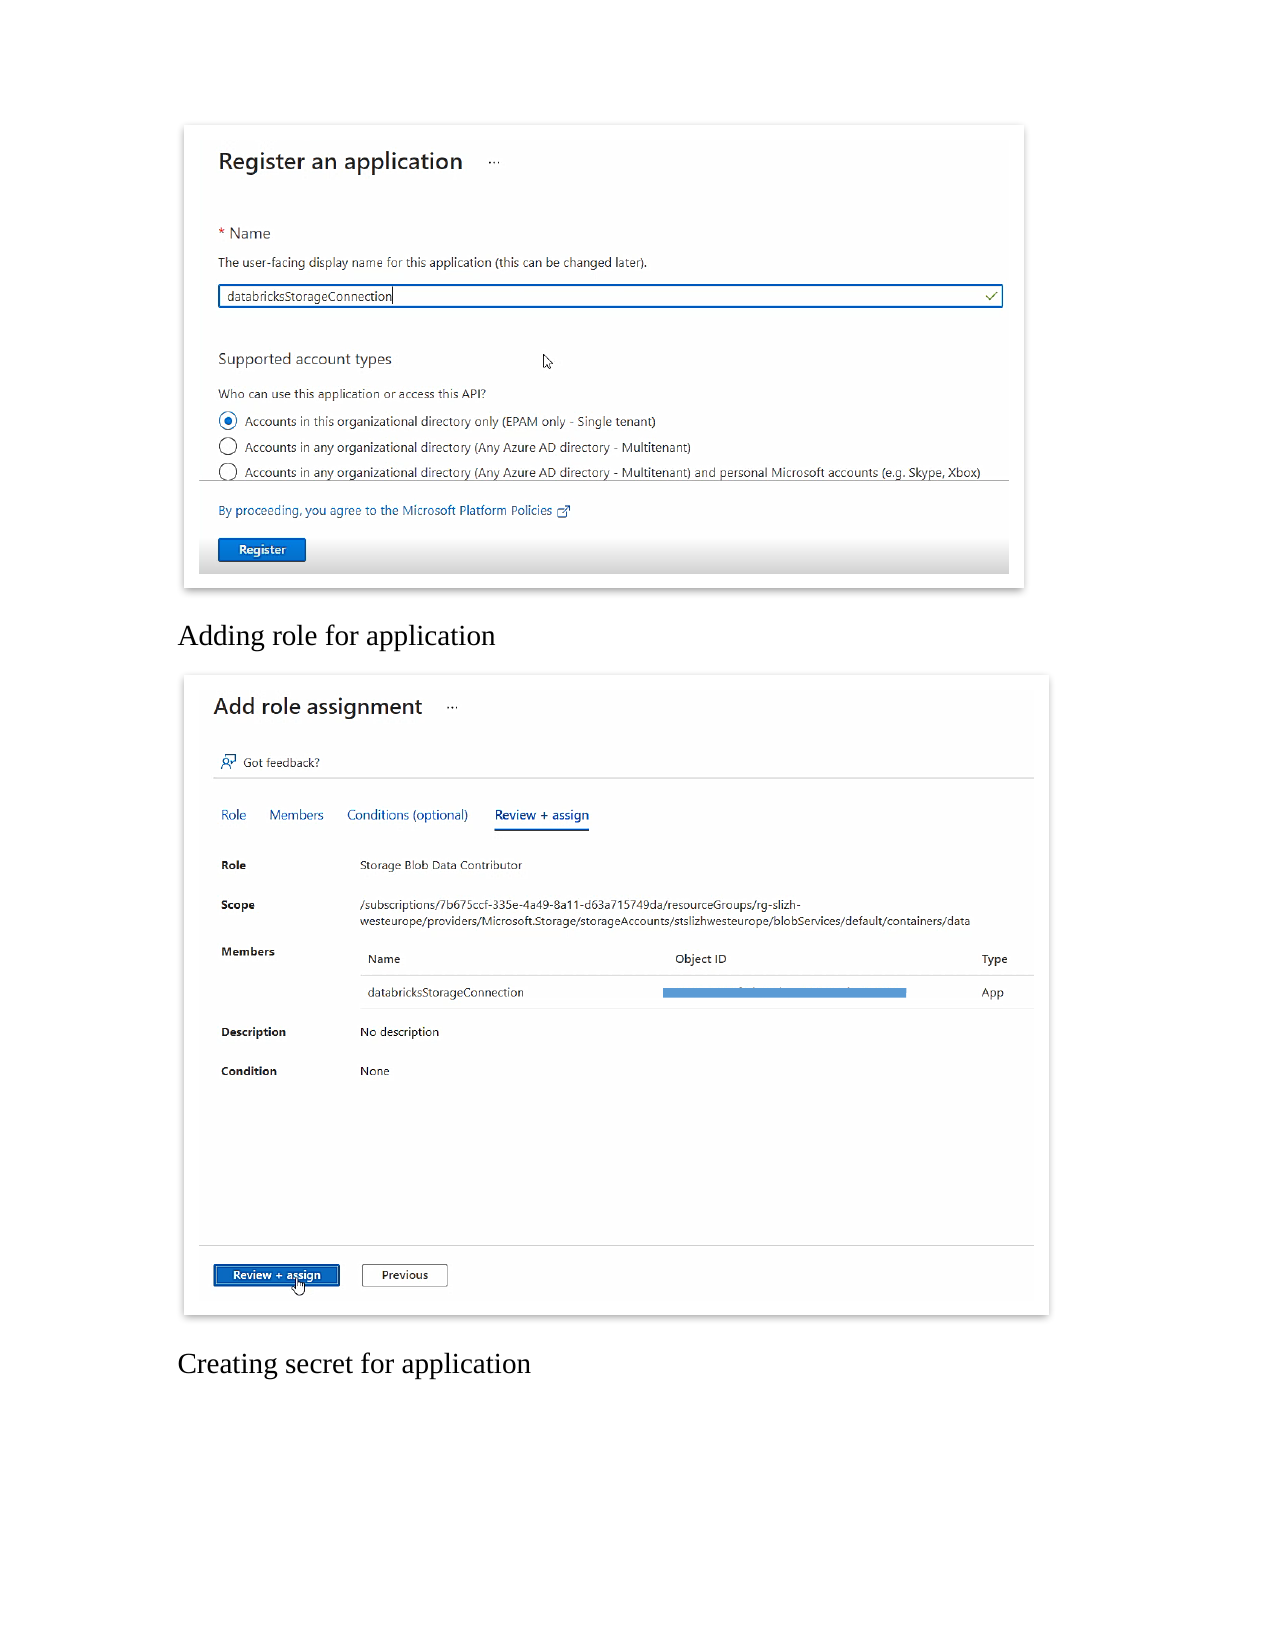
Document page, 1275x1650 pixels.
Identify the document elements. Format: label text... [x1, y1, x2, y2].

text Adding role for application [177, 618, 1186, 652]
text Creating secret for application [177, 1346, 1186, 1380]
picture [199, 140, 1009, 574]
picture [199, 690, 1034, 1301]
